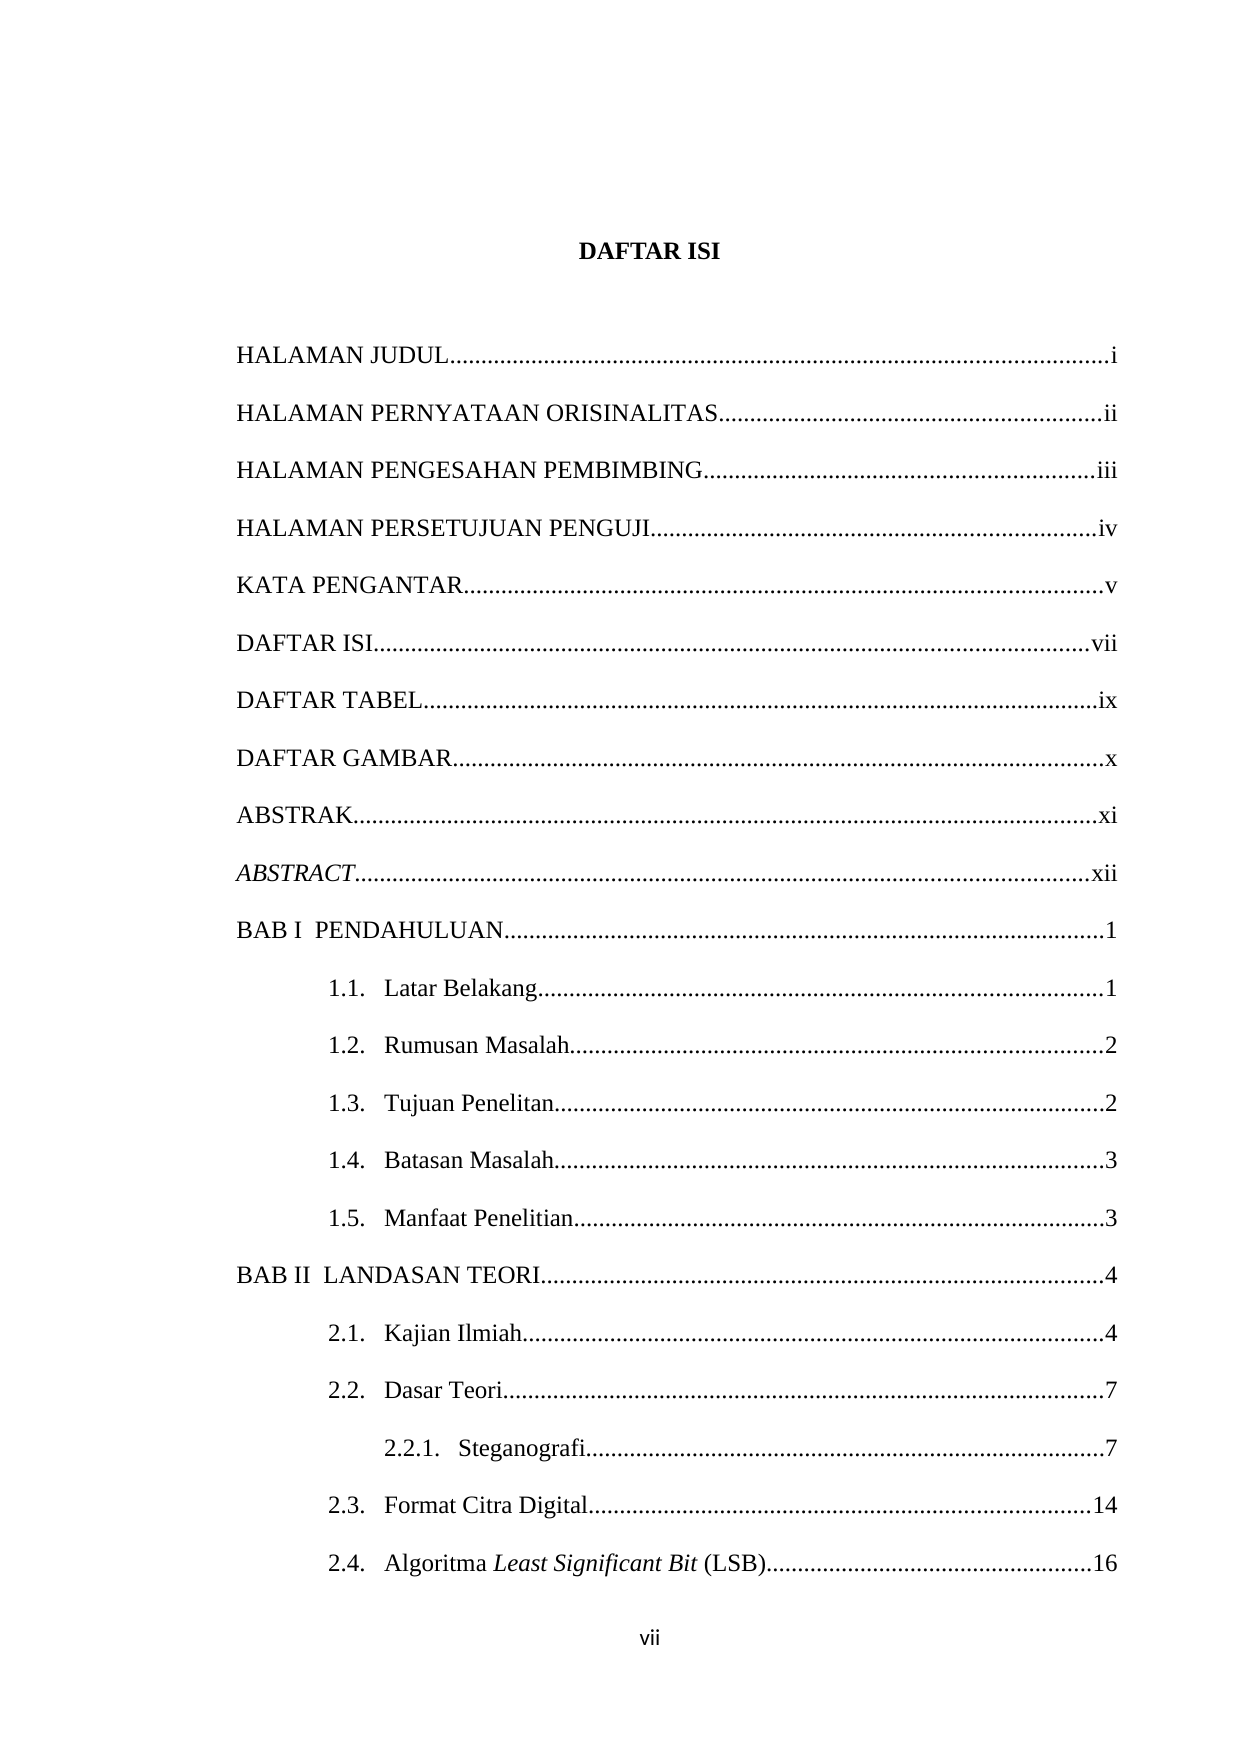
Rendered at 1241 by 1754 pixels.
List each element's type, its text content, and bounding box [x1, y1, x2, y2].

text BAB II LANDASAN TEORI 4 [236, 1260, 1063, 1289]
text ABSTRACT xii [236, 858, 1063, 887]
text DAFTAR TABEL ix [236, 685, 1063, 714]
text ABSTRAK xi [236, 800, 1063, 829]
text 1.2. Rumusan Masalah 2 [328, 1030, 1063, 1059]
text HALAMAN PENGESAHAN PEMBIMBING iii [236, 455, 1063, 484]
text 2.4. Algoritma Least Significant Bit (LSB) 16 [328, 1548, 1063, 1577]
text BAB I PENDAHULUAN 1 [236, 915, 1063, 944]
text 1.3. Tujuan Penelitan 2 [328, 1088, 1063, 1117]
text 2.2. Dasar Teori 7 [328, 1375, 1063, 1404]
text KATA PENGANTAR v [236, 570, 1063, 599]
subtitle DAFTAR ISI [236, 236, 1063, 265]
text HALAMAN PERSETUJUAN PENGUJI iv [236, 513, 1063, 542]
text 1.1. Latar Belakang 1 [328, 973, 1063, 1002]
text 2.1. Kajian Ilmiah 4 [328, 1318, 1063, 1347]
text DAFTAR ISI vii [236, 628, 1063, 657]
text 2.2.1. Steganografi 7 [384, 1433, 1063, 1462]
text HALAMAN PERNYATAAN ORISINALITAS ii [236, 398, 1063, 427]
text 1.4. Batasan Masalah 3 [328, 1145, 1063, 1174]
text HALAMAN JUDUL i [236, 340, 1063, 369]
text 1.5. Manfaat Penelitian 3 [328, 1203, 1063, 1232]
text 2.3. Format Citra Digital 14 [328, 1490, 1063, 1519]
text DAFTAR GAMBAR x [236, 743, 1063, 772]
